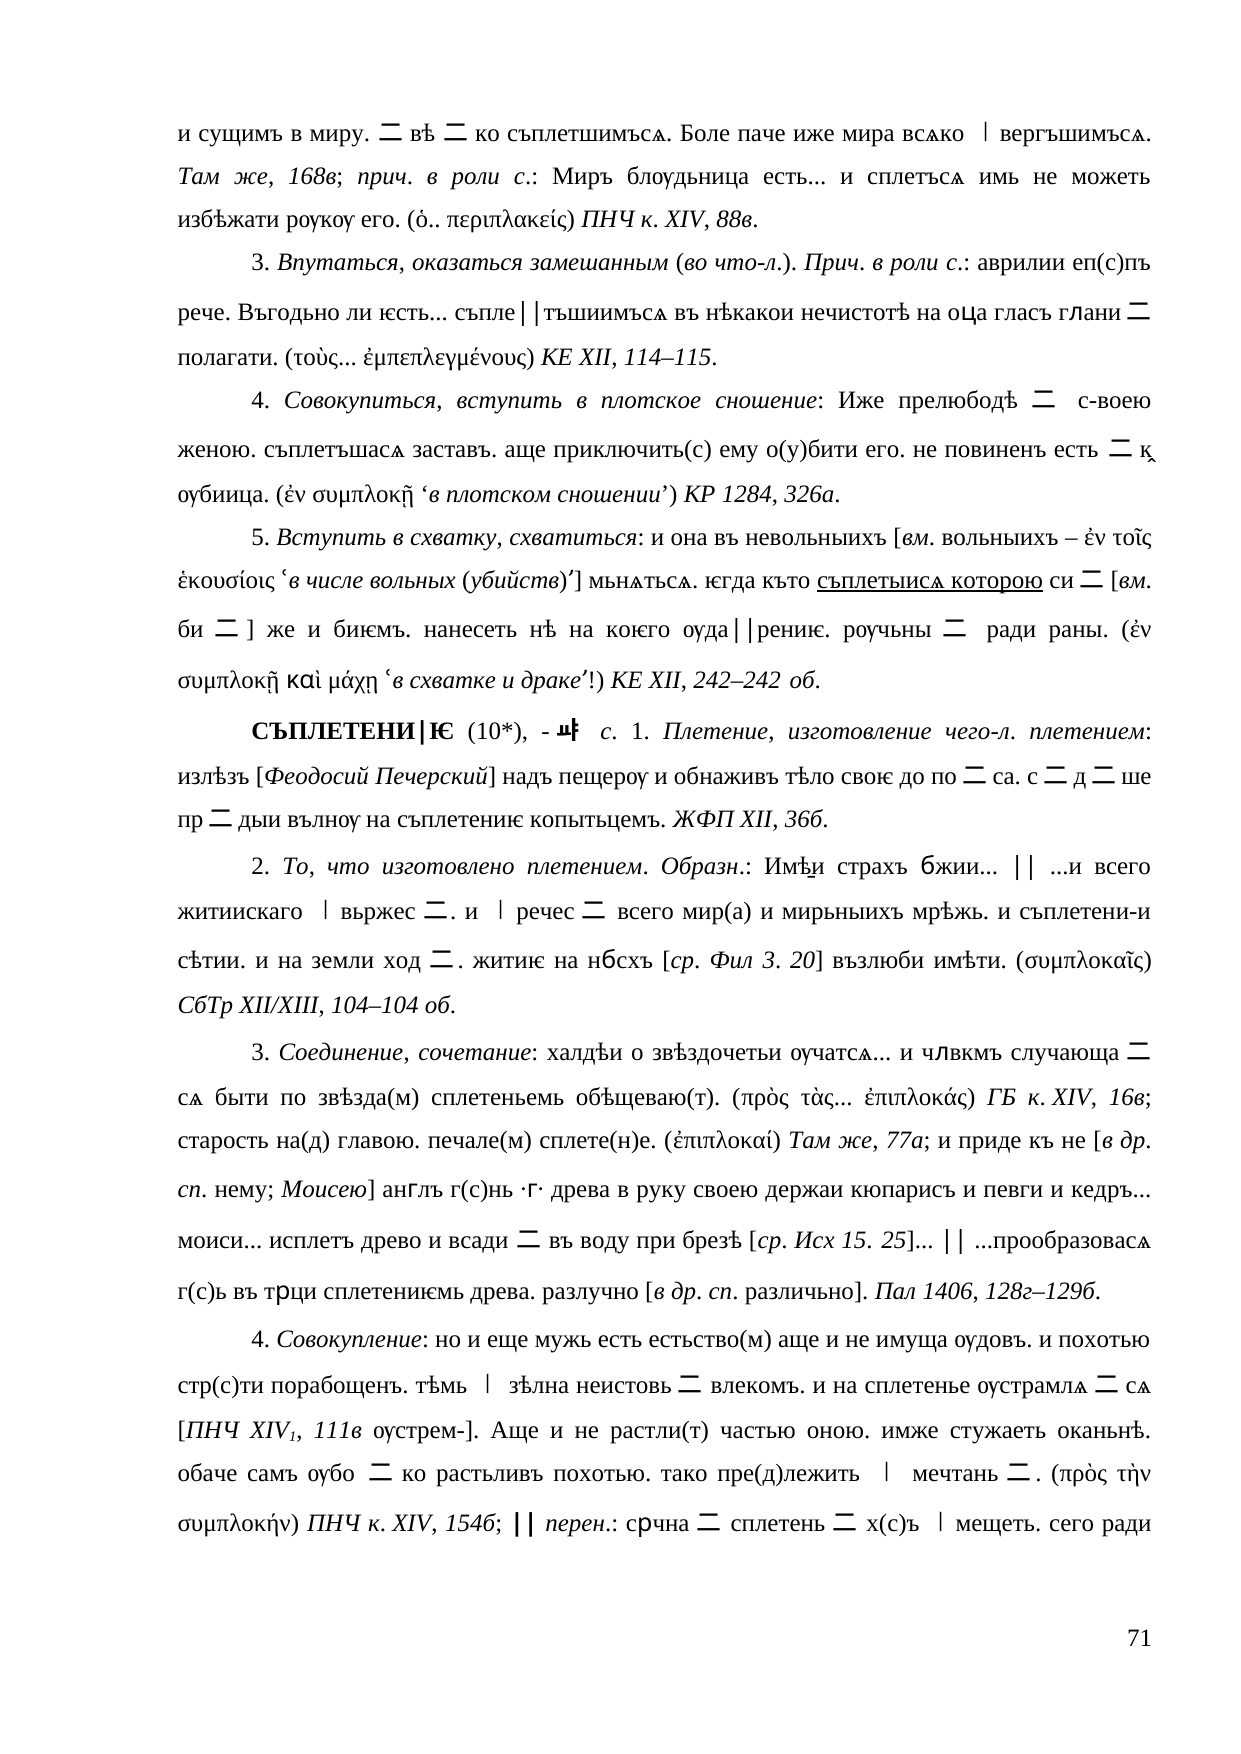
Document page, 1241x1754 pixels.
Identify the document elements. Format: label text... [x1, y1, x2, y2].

text 3. Впутаться, оказаться замешанным (во что-л.). Прич. в роли с.: аврилии еп(с)пъ рече. Въгодьно ли ѥсть... съпле||тъшиимъсѧ въ нѣкакои нечистотѣ на оца гласъ глани㆓ полагати. (τοὺς... ἐμπεπλεγμένους) КЕ XII, 114–115. [177, 247, 1152, 370]
text 5. Вступить в схватку, схватиться: и она въ невольныихъ [вм. вольныихъ – ἐν τοῖς ἑκουσίοις ՙв числе вольных (убийств)՚] мьнѧтьсѧ. ѥгда къто съплетыисѧ которою си㆓ [вм. би㆓] же и биѥмъ. нанесеть нѣ на коѥго ѹда||рениѥ. рѹчьны㆓ ради раны. (ἐν συμπλοκῇ καὶ μάχῃ ՙв схватке и драке՚!) КЕ XII, 242–242 об. [177, 522, 1152, 696]
text 3. Соединение, сочетание: халдѣи о звѣздочетьи ѹчатсѧ... и члвкмъ случающа㆓сѧ быти по звѣзда(м) сплетеньемь обѣщеваю(т). (πρὸς τὰς... ἐπιπλοκάς) ГБ к. XIV, 16в; старость на(д) главою. печале(м) сплете(н)е. (ἐπιπλοκαί) Там же, 77а; и приде къ не [в др. сп. нему; Моисею] англъ г(с)нь ∙г∙ древа в руку своею держаи кюпарисъ и певги и кедръ... моиси... исплетъ древо и всади ㆓ въ воду при брезѣ [ср. Исх 15. 25]... || ...прообразовасѧ г(с)ь въ трци сплетениѥмь древа. разлучно [в др. сп. различьно]. Пал 1406, 128г–129б. [177, 1033, 1152, 1307]
text 2. То, что изготовлено плетением. Образн.: Имѣ̱и страхъ бжии... || ...и всего житиискаго ㆐вьржес㆓. и ㆐речес㆓ всего мир(а) и мирьныихъ мрѣжь. и съплетени-и сѣтии. и на земли ход㆓. житиѥ на нбсхъ [ср. Фил 3. 20] възлюби имѣти. (συμπλοκαῖς) СбТр XII/XIII, 104–104 об. [177, 848, 1152, 1019]
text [177, 118, 1152, 233]
text 4. Совокупиться, вступить в плотское сношение: Иже прелюбодѣ㆓ с-воею женою. съплетъшасѧ заставъ. аще приключить(с) ему о(у)бити его. не повиненъ есть ㆓к̭ ѹбиица. (ἐν συμπλοκῇ ‘в плотском сношении’) КР 1284, 326а. [177, 385, 1152, 508]
text СъплетЕни|Ѥ (10*), -ㆇ с. 1. Плетение, изготовление чего-л. плетением: излѣзъ [Феодосий Печерский] надъ пещерѹ и обнаживъ тѣло своѥ до по㆓са. с㆓д㆓ше пр㆓дыи вълнѹ на съплетениѥ копытьцемъ. ЖФП XII, 36б. [177, 713, 1152, 833]
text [177, 1324, 1152, 1538]
